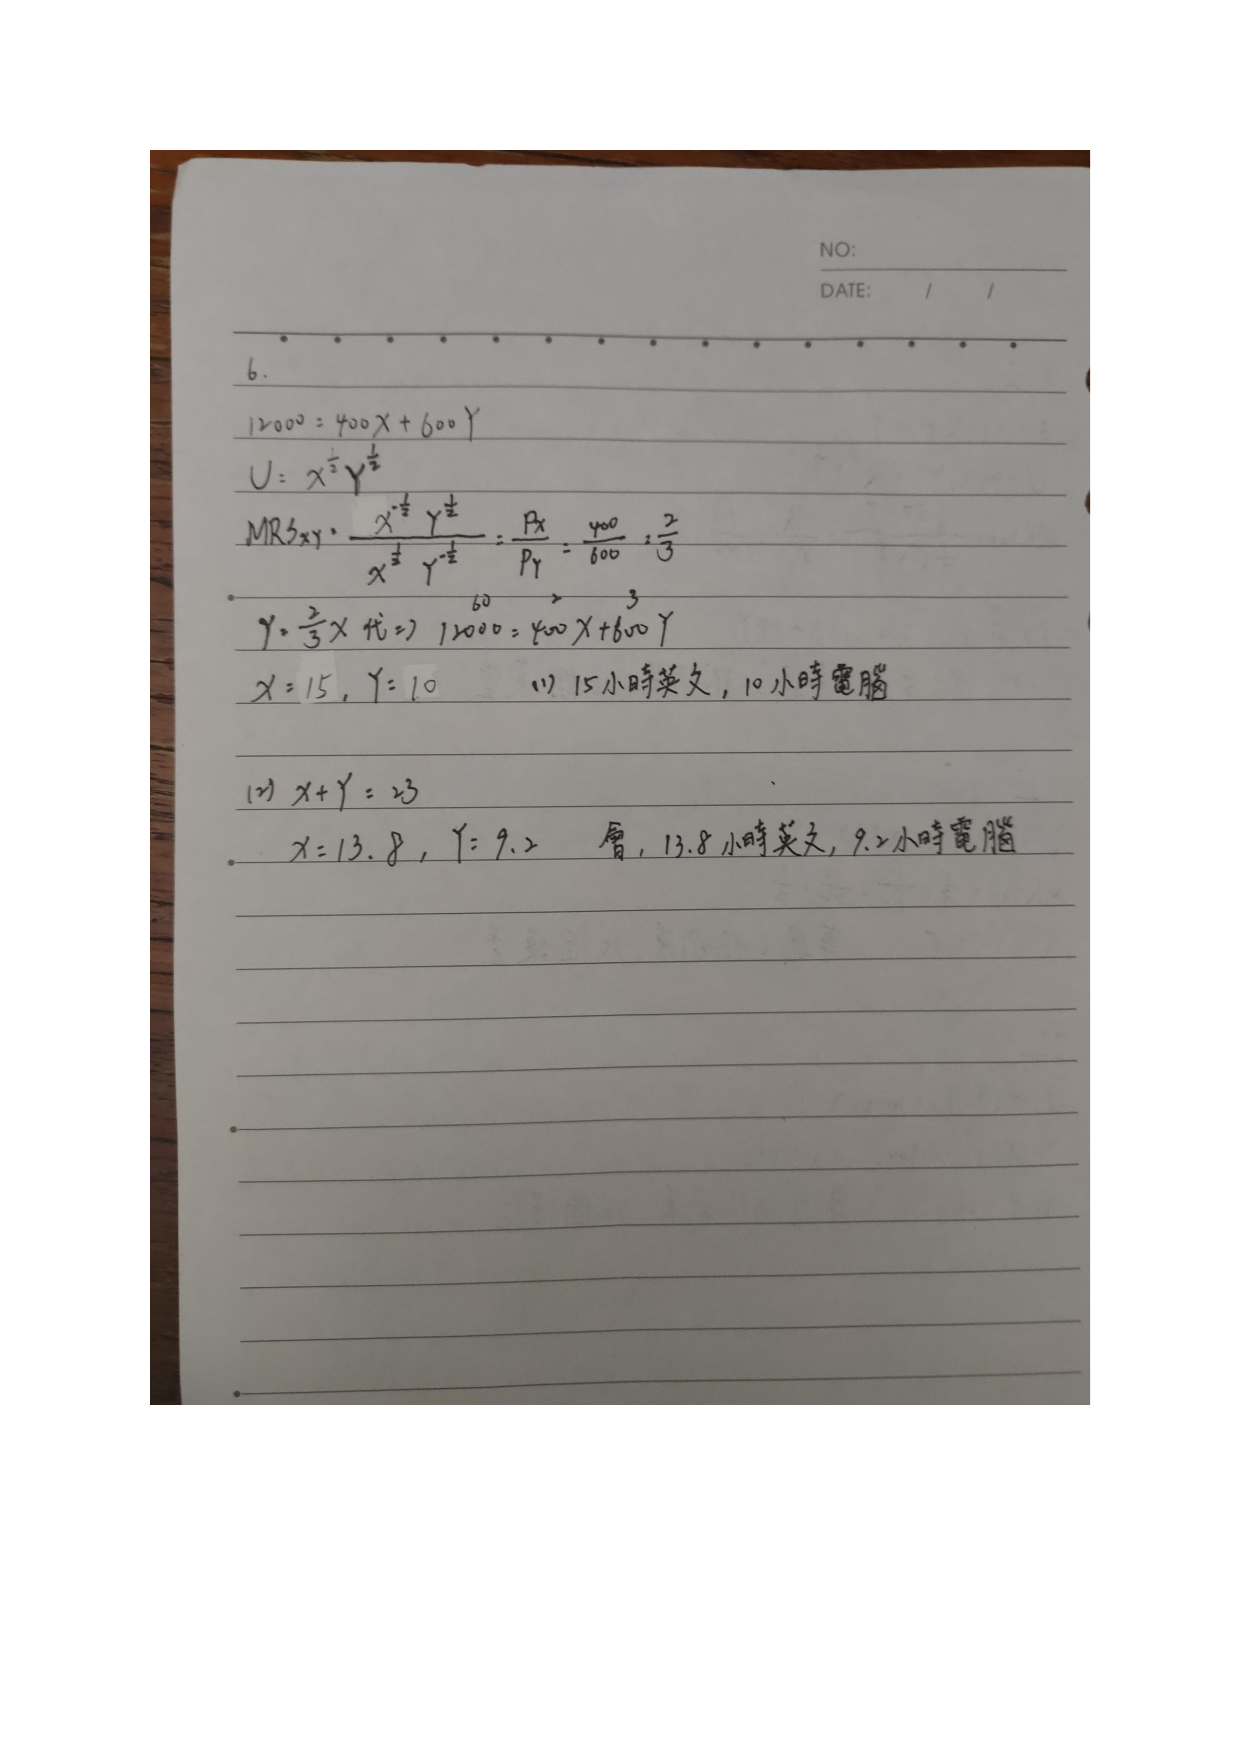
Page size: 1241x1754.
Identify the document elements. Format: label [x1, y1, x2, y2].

picture [150, 150, 1091, 1405]
